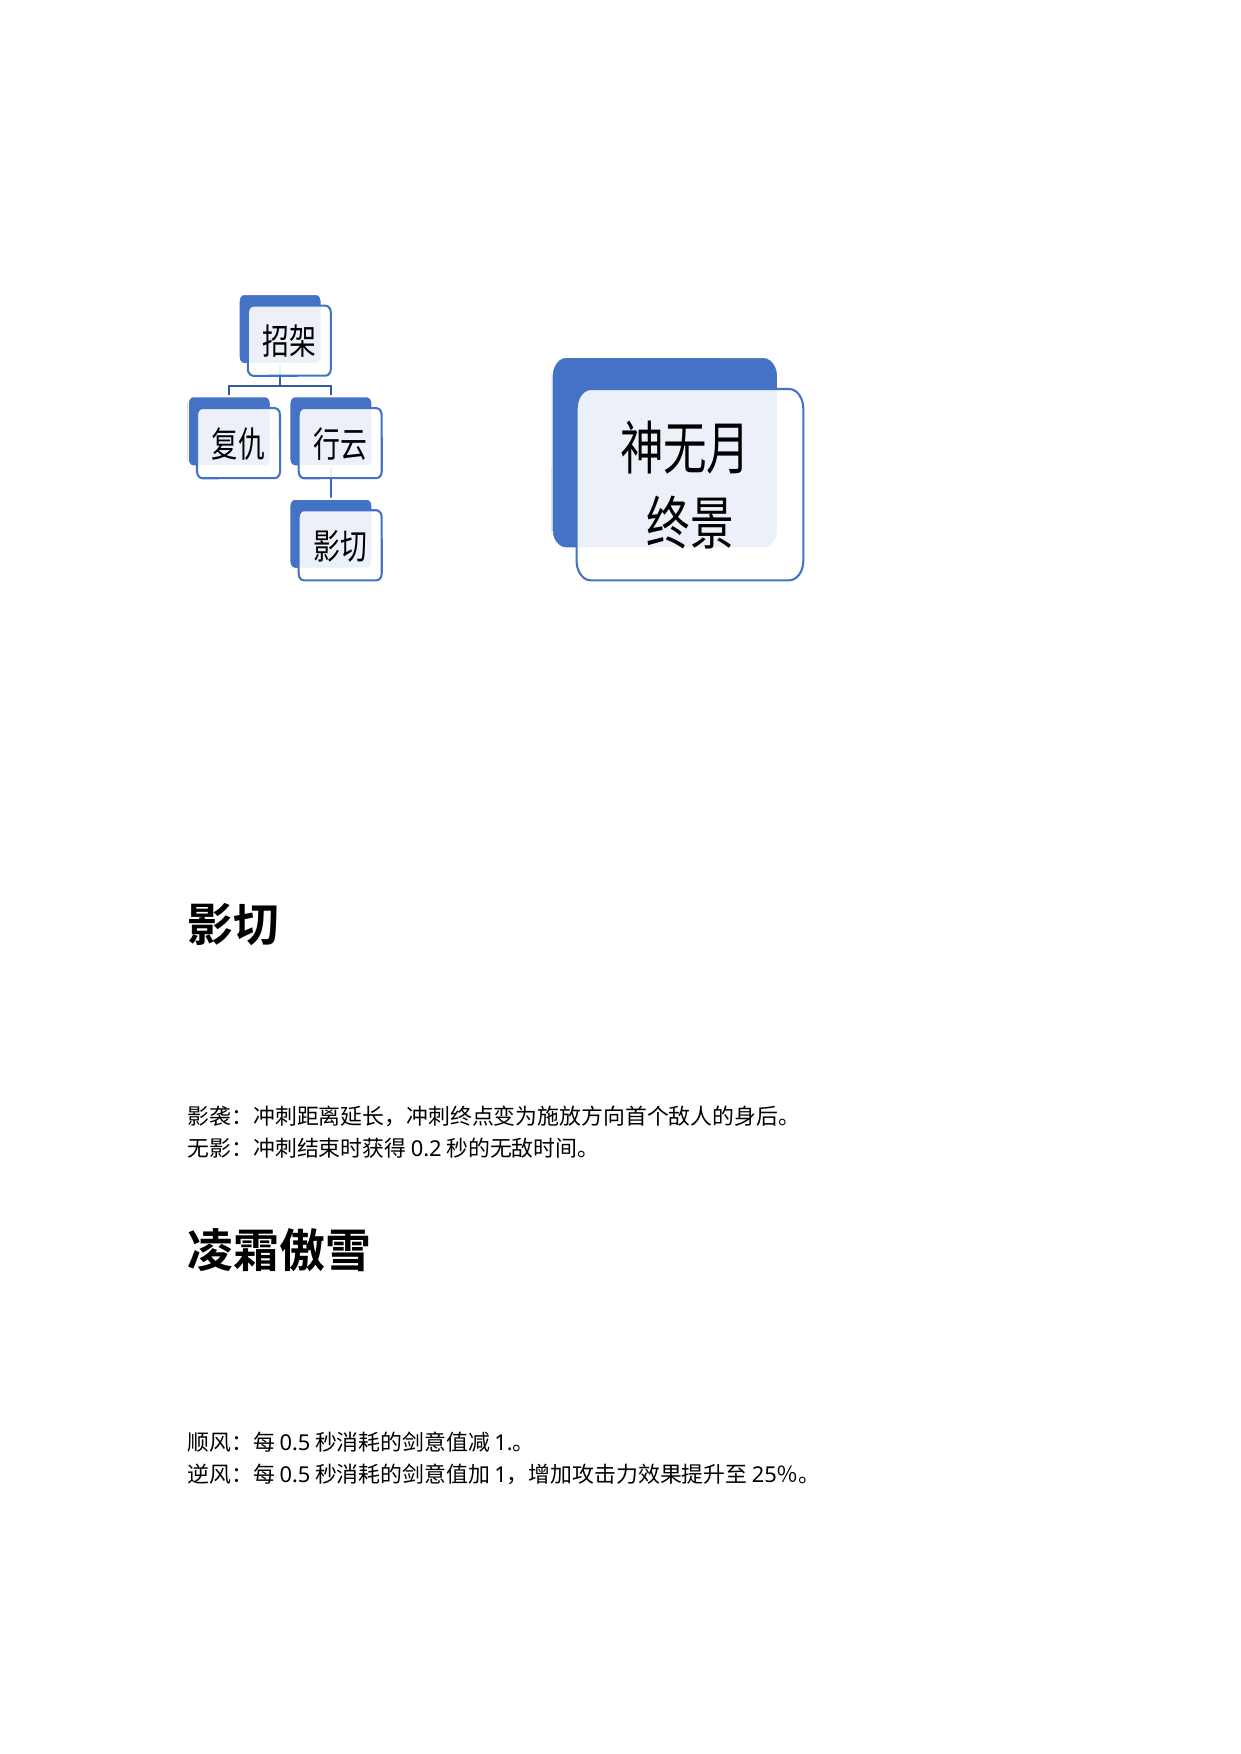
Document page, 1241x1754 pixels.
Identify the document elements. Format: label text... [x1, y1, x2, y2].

text 影袭：冲刺距离延长，冲刺终点变为施放方向首个敌人的身后。 [187, 1099, 1053, 1131]
text 顺风：每0.5秒消耗的剑意值减1.。 [187, 1424, 1053, 1457]
subtitle 凌霜傲雪 [187, 1199, 1053, 1297]
subtitle 影切 [187, 873, 1053, 971]
text 无影：冲刺结束时获得0.2秒的无敌时间。 [187, 1131, 1053, 1164]
text 逆风：每0.5秒消耗的剑意值加1，增加攻击力效果提升至25％。 [187, 1457, 1053, 1489]
